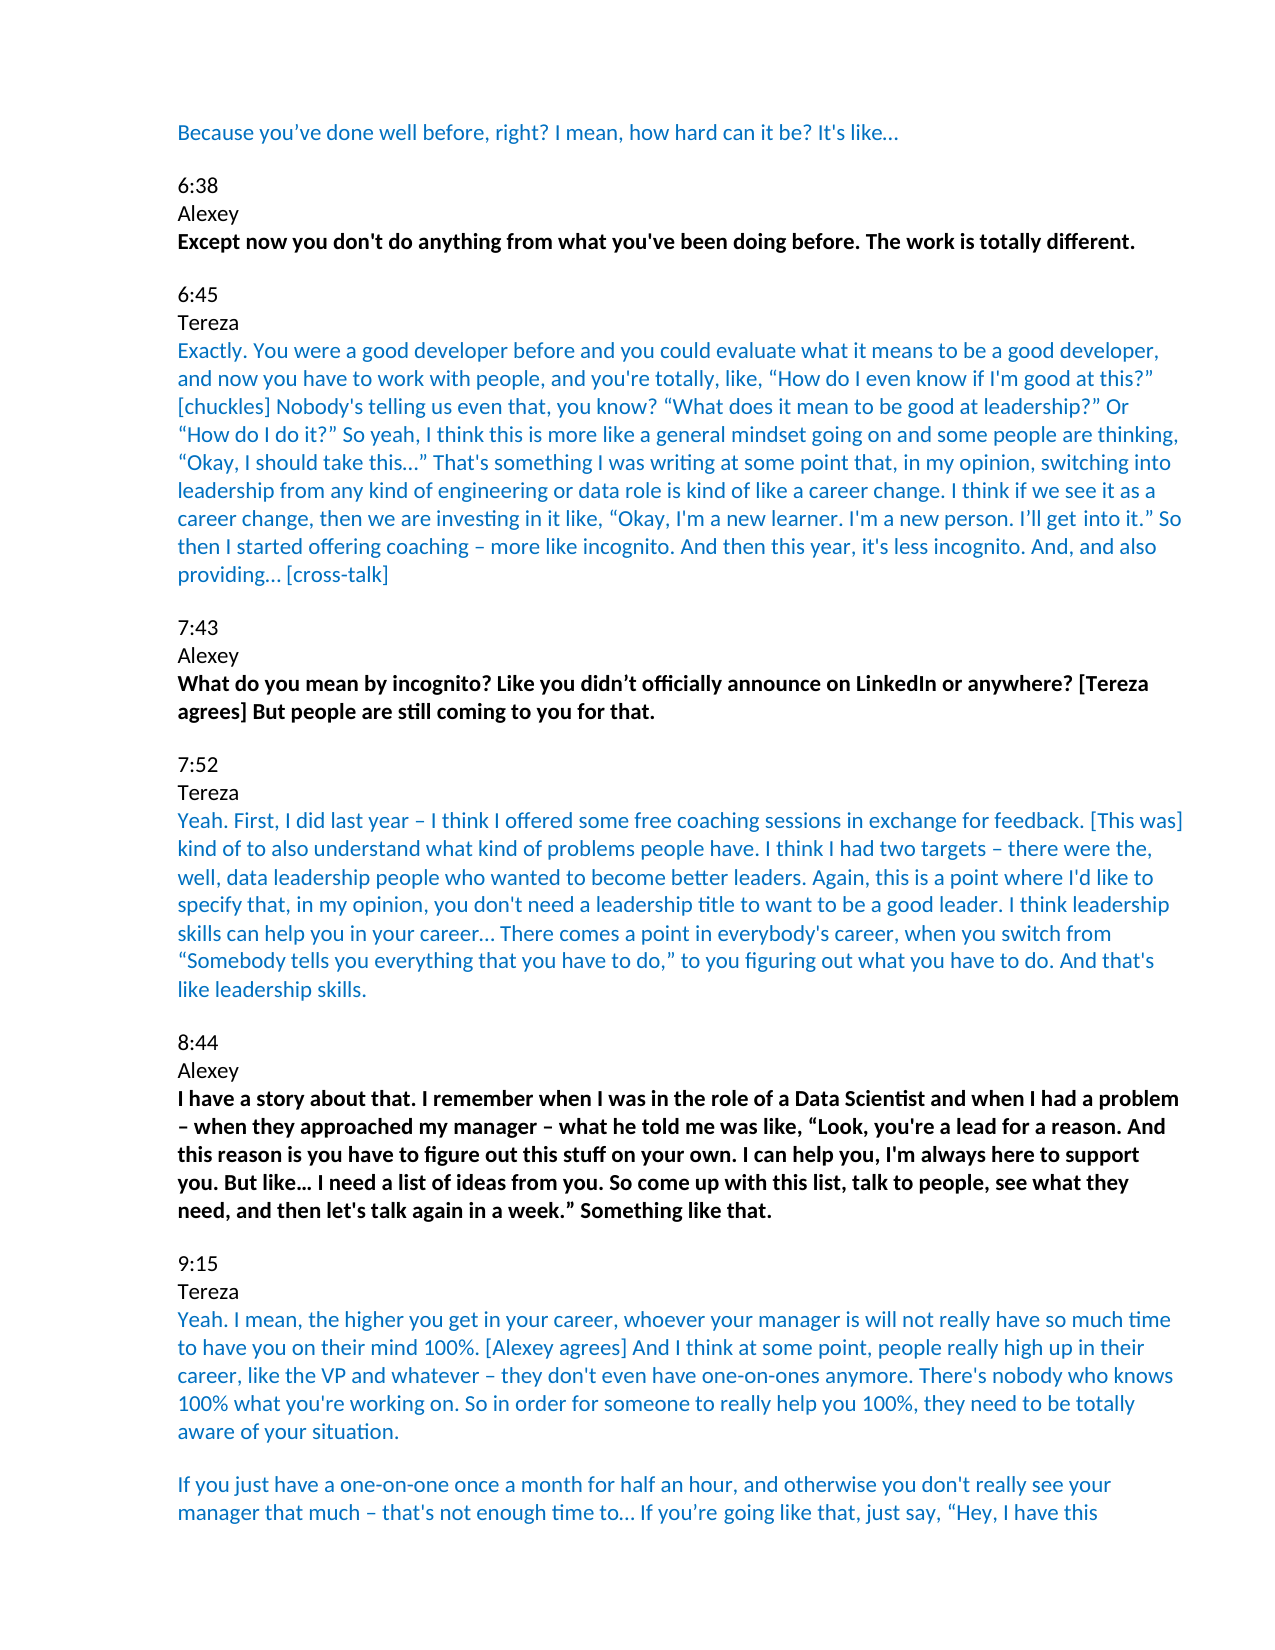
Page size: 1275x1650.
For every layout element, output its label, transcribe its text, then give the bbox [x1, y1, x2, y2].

text What do you mean by incognito? Like you didn’t officially announce on LinkedIn or anywhere? [Tereza agrees] But people are still coming to you for that. [177, 669, 1186, 726]
text Except now you don't do anything from what you've been doing before. The work is totally different. [177, 227, 1186, 255]
text Yeah. I mean, the higher you get in your career, whoever your manager is will not really have so much time to have you on their mind 100%. [Alexey agrees] And I think at some point, people really high up in their career, like the VP and whatever – they don't even have one-on-ones anymore. There's nobody who knows 100% what you're working on. So in order for someone to really help you 100%, they need to be totally aware of your situation. [177, 1305, 1186, 1445]
text 7:43 [177, 613, 1186, 641]
text 6:38 [177, 171, 1186, 199]
text Tereza [177, 308, 1186, 336]
text Alexey [177, 199, 1186, 227]
text Alexey [177, 1056, 1186, 1084]
text Because you’ve done well before, right? I mean, how hard can it be? It's like… [177, 118, 1186, 146]
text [177, 1470, 1186, 1526]
text Alexey [177, 641, 1186, 669]
text I have a story about that. I remember when I was in the role of a Data Scientist and when I had a problem – when they approached my manager – what he told me was like, “Look, you're a lead for a reason. And this reason is you have to figure out this stuff on your own. I can help you, I'm always here to support you. But like… I need a list of ideas from you. So come up with this list, talk to people, see what they need, and then let's talk again in a week.” Something like that. [177, 1084, 1186, 1224]
text 9:15 [177, 1249, 1186, 1277]
text 6:45 [177, 280, 1186, 308]
text Exactly. You were a good developer before and you could evaluate what it means to be a good developer, and now you have to work with people, and you're totally, like, “How do I even know if I'm good at this?” [chuckles] Nobody's telling us even that, you know? “What does it mean to be good at leadership?” Or “How do I do it?” So yeah, I think this is more like a general mindset going on and some people are thinking, “Okay, I should take this…” That's something I was writing at some point that, in my opinion, switching into leadership from any kind of engineering or data role is kind of like a career change. I think if we see it as a career change, then we are investing in it like, “Okay, I'm a new learner. I'm a new person. I’ll get into it.” So then I started offering coaching – more like incognito. And then this year, it's less incognito. And, and also providing… [cross-talk] [177, 336, 1186, 588]
text 7:52 [177, 751, 1186, 778]
text Tereza [177, 778, 1186, 807]
text Tereza [177, 1277, 1186, 1305]
text 8:44 [177, 1028, 1186, 1056]
text Yeah. First, I did last year – I think I offered some free coaching sessions in exchange for feedback. [This was] kind of to also understand what kind of problems people have. I think I had two targets – there were the, well, data leadership people who wanted to become better leaders. Again, this is a point where I'd like to specify that, in my opinion, you don't need a leadership title to want to be a good leader. I think leadership skills can help you in your career… There comes a point in everybody's career, when you switch from “Somebody tells you everything that you have to do,” to you figuring out what you have to do. And that's like leadership skills. [177, 807, 1186, 1003]
